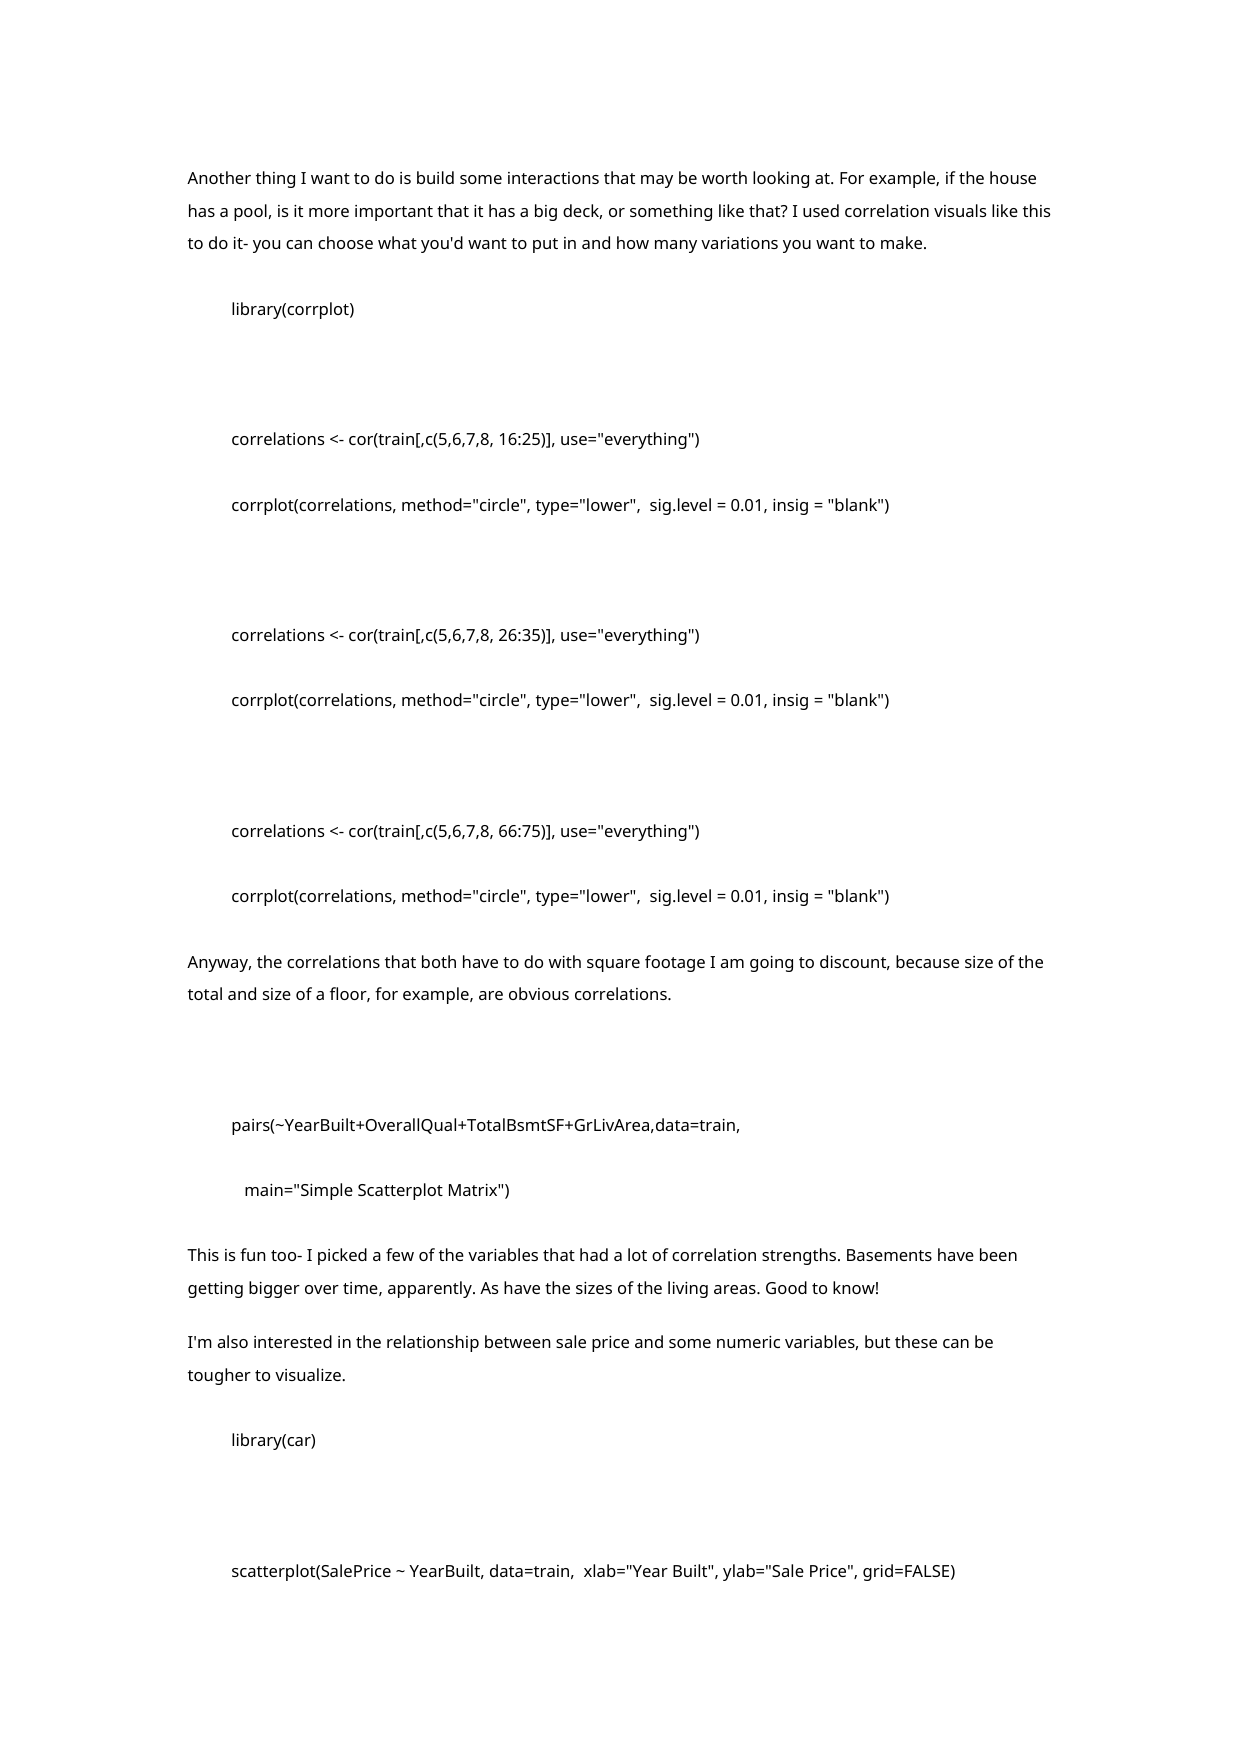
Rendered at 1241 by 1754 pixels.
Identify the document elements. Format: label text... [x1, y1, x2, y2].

text corrplot(correlations, method="circle", type="lower", sig.level = 0.01, insig = "blank") [231, 488, 1009, 521]
text Anyway, the correlations that both have to do with square footage I am going to discount, because size of the total and size of a floor, for example, are obvious correlations. [187, 945, 1053, 1010]
text library(corrplot) [231, 292, 1009, 325]
text scatterplot(SalePrice ~ YearBuilt, data=train, xlab="Year Built", ylab="Sale Price", grid=FALSE) [231, 1554, 1009, 1587]
text main="Simple Scatterplot Matrix") [231, 1174, 1009, 1206]
text corrplot(correlations, method="circle", type="lower", sig.level = 0.01, insig = "blank") [231, 684, 1009, 717]
text correlations <- cor(train[,c(5,6,7,8, 26:35)], use="everything") [231, 619, 1009, 651]
text library(car) [231, 1424, 1009, 1456]
text I'm also interested in the relationship between sale price and some numeric variables, but these can be tougher to visualize. [187, 1326, 1053, 1391]
text Another thing I want to do is build some interactions that may be worth looking at. For example, if the house has a pool, is it more important that it has a big deck, or something like that? I used correlation visuals like this to do it- you can choose what you'd want to put in and how many variations you want to make. [187, 162, 1053, 259]
text correlations <- cor(train[,c(5,6,7,8, 16:25)], use="everything") [231, 423, 1009, 455]
text pairs(~YearBuilt+OverallQual+TotalBsmtSF+GrLivArea,data=train, [231, 1108, 1009, 1141]
text correlations <- cor(train[,c(5,6,7,8, 66:75)], use="everything") [231, 815, 1009, 847]
text This is fun too- I picked a few of the variables that had a lot of correlation strengths. Basements have been getting bigger over time, apparently. As have the sizes of the living areas. Good to know! [187, 1239, 1053, 1304]
text corrplot(correlations, method="circle", type="lower", sig.level = 0.01, insig = "blank") [231, 880, 1009, 913]
